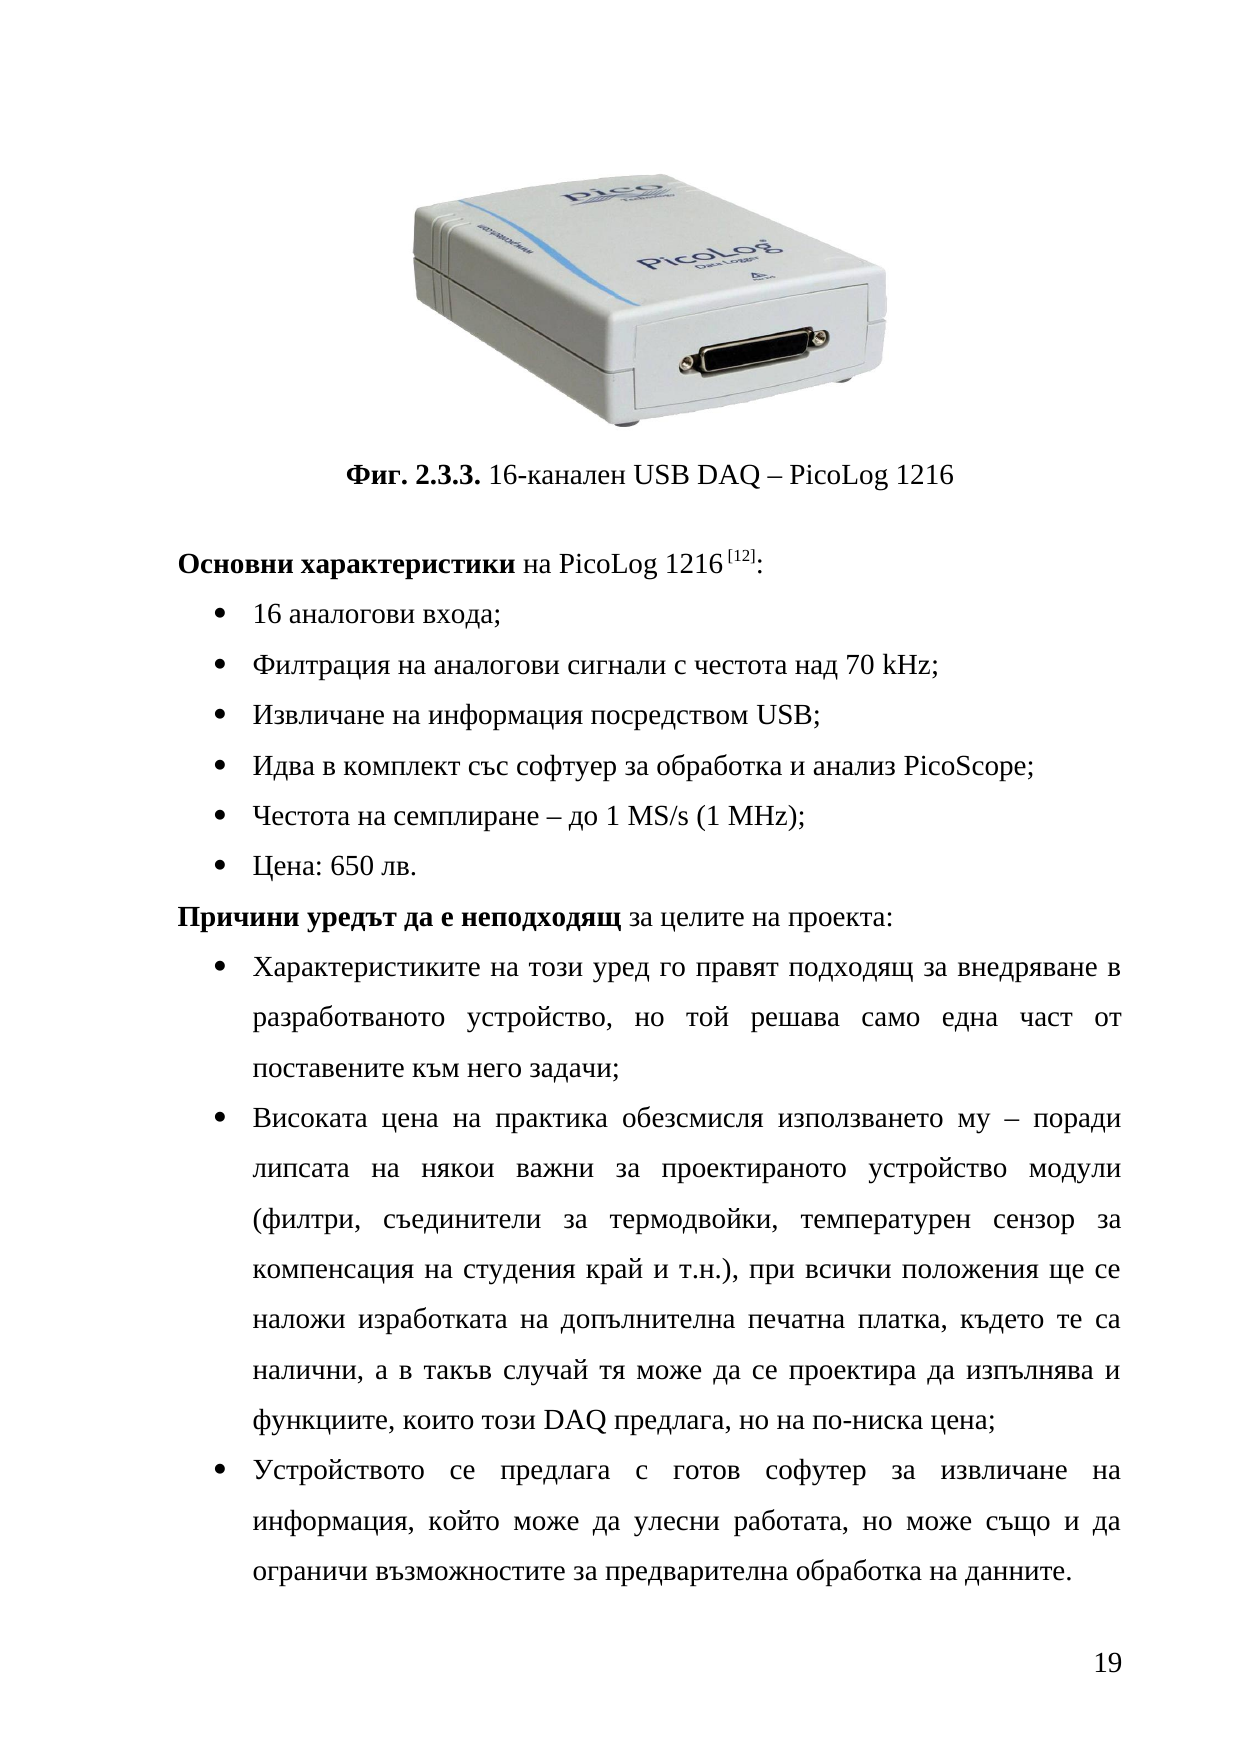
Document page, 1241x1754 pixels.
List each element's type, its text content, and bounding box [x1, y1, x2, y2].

list Честота на семплиране – до 1 MS/s (1 MHz); [215, 798, 1122, 832]
picture [386, 147, 913, 453]
list Устройството се предлага с готов софутер за извличане на информация, който може да улесни работата, но може също и да ограничи възможностите за предварителна обработка на данните. [215, 1452, 1122, 1587]
list Високата цена на практика обезсмисля използването му – поради липсата на някои важни за проектираното устройство модули (филтри, съединители за термодвойки, температурен сензор за компенсация на студения край и т.н.), при всички положения ще се наложи изработката на допълнителна печатна платка, където те са налични, а в такъв случай тя може да се проектира да изпълнява и функциите, които този DAQ предлага, но на по-ниска цена; [215, 1100, 1122, 1436]
list Цена: 650 лв. [215, 848, 1122, 882]
list Идва в комплект със софтуер за обработка и анализ PicoScope; [215, 748, 1122, 781]
list Извличане на информация посредством USB; [215, 697, 1122, 731]
text Основни характеристики на PicoLog 1216 [12]: [177, 546, 1122, 579]
list Характеристиките на този уред го правят подходящ за внедряване в разработваното устройство, но той решава само една част от поставените към него задачи; [215, 949, 1122, 1083]
list Филтрация на аналогови сигнали с честота над 70 kHz; [215, 647, 1122, 680]
list 16 аналогови входа; [215, 596, 1122, 630]
text Причини уредът да е неподходящ за целите на проекта: [177, 899, 1122, 932]
text Фиг. 2.3.3. 16-канален USB DAQ – PicoLog 1216 [177, 457, 1122, 491]
